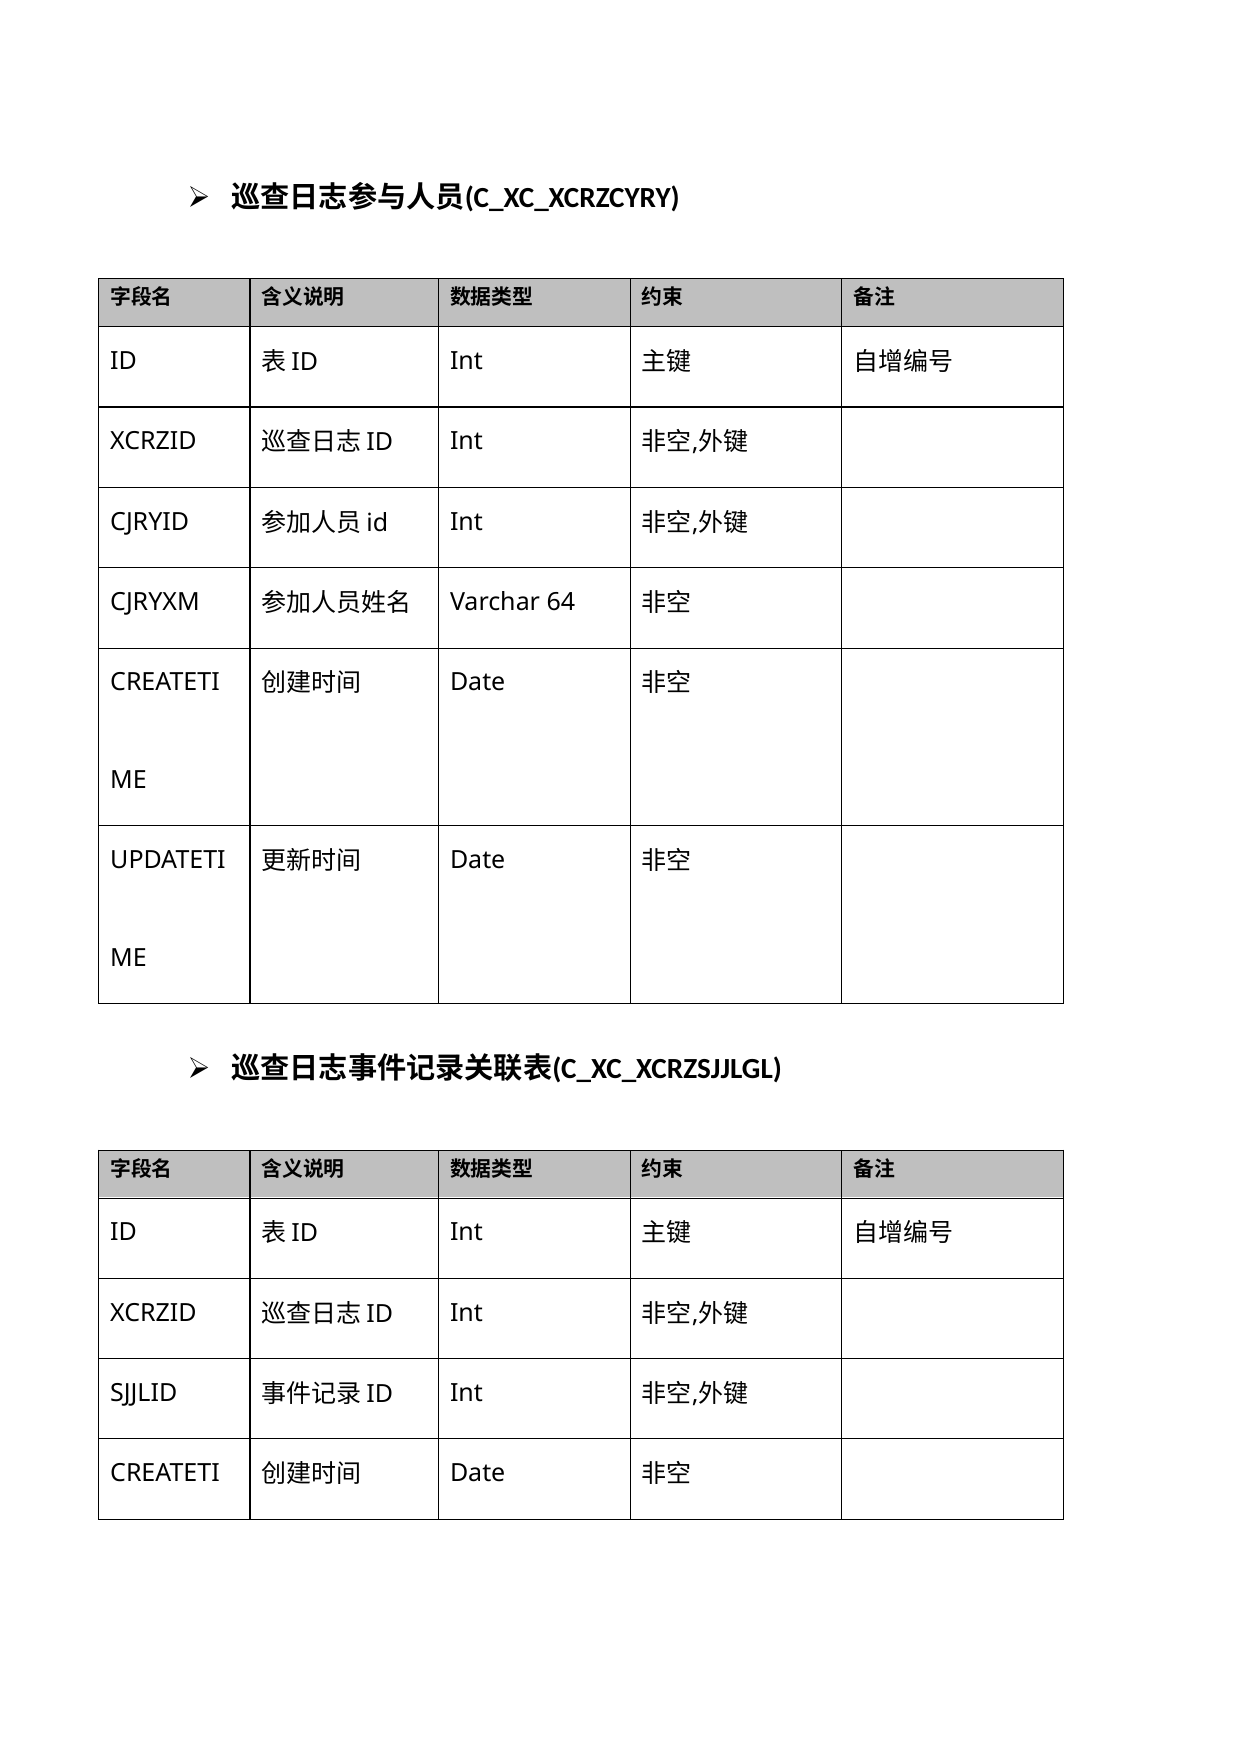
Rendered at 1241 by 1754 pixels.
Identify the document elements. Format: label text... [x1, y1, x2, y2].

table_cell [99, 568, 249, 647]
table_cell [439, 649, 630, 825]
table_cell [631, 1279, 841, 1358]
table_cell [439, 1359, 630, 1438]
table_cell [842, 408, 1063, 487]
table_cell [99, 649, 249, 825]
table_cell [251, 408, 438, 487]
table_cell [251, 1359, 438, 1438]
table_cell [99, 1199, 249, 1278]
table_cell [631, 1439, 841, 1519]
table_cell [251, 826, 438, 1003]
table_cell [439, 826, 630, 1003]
subtitle 巡查日志参与人员(C_XC_XCRZCYRY) [187, 162, 1053, 227]
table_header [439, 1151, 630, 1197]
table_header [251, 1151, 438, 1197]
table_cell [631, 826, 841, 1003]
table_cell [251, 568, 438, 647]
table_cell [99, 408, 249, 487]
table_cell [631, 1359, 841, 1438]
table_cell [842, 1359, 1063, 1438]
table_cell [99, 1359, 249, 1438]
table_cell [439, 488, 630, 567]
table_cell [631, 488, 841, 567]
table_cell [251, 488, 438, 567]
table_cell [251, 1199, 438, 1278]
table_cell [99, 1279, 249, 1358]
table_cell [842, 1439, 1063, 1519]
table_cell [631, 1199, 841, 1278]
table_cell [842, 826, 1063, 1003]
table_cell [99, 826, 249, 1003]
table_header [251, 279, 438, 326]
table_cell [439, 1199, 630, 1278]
subtitle 巡查日志事件记录关联表(C_XC_XCRZSJJLGL) [187, 1033, 1053, 1098]
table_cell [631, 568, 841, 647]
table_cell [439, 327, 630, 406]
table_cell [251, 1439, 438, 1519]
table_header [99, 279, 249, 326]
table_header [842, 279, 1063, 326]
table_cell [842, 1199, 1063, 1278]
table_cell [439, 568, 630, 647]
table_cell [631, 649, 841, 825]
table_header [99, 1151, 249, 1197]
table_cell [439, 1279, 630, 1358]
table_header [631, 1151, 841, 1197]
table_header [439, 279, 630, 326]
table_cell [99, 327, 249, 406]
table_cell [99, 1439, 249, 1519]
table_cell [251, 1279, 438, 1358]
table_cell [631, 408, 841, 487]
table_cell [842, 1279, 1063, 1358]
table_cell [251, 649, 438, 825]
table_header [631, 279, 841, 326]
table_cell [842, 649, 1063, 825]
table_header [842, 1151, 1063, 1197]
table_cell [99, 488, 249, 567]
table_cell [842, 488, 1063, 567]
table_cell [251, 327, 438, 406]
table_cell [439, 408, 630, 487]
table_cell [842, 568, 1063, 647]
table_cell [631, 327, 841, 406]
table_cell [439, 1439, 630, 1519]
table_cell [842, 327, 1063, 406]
